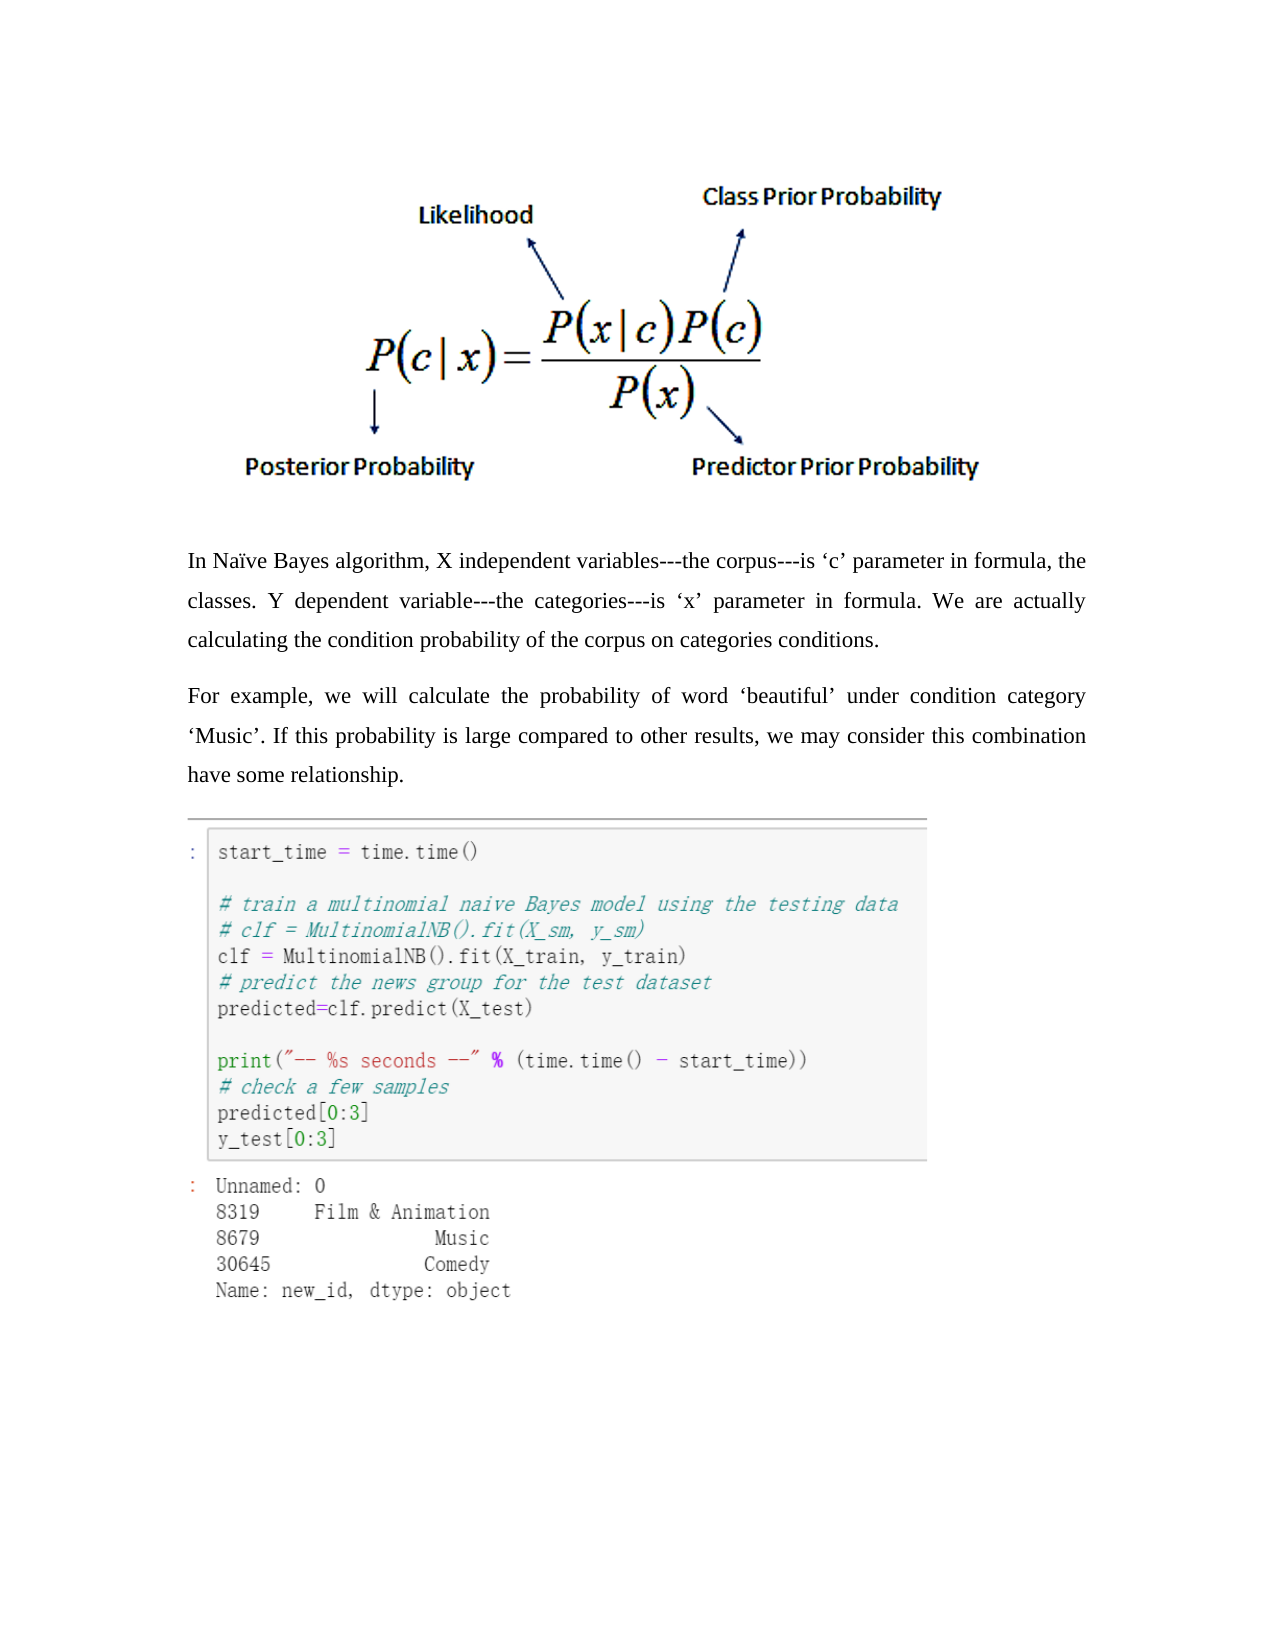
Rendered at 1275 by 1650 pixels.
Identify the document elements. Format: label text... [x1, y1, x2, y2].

text In Naïve Bayes algorithm, X independent variables---the corpus---is ‘c’ parameter in formula, the classes. Y dependent variable---the categories---is ‘x’ parameter in formula. We are actually calculating the condition probability of the corpus on categories conditions. [187, 547, 1087, 653]
picture [187, 817, 928, 1319]
picture [187, 150, 1015, 518]
text For example, we will calculate the probability of word ‘beautiful’ under condition category ‘Music’. If this probability is large compared to other results, we may consider this combination have some relationship. [187, 682, 1087, 788]
